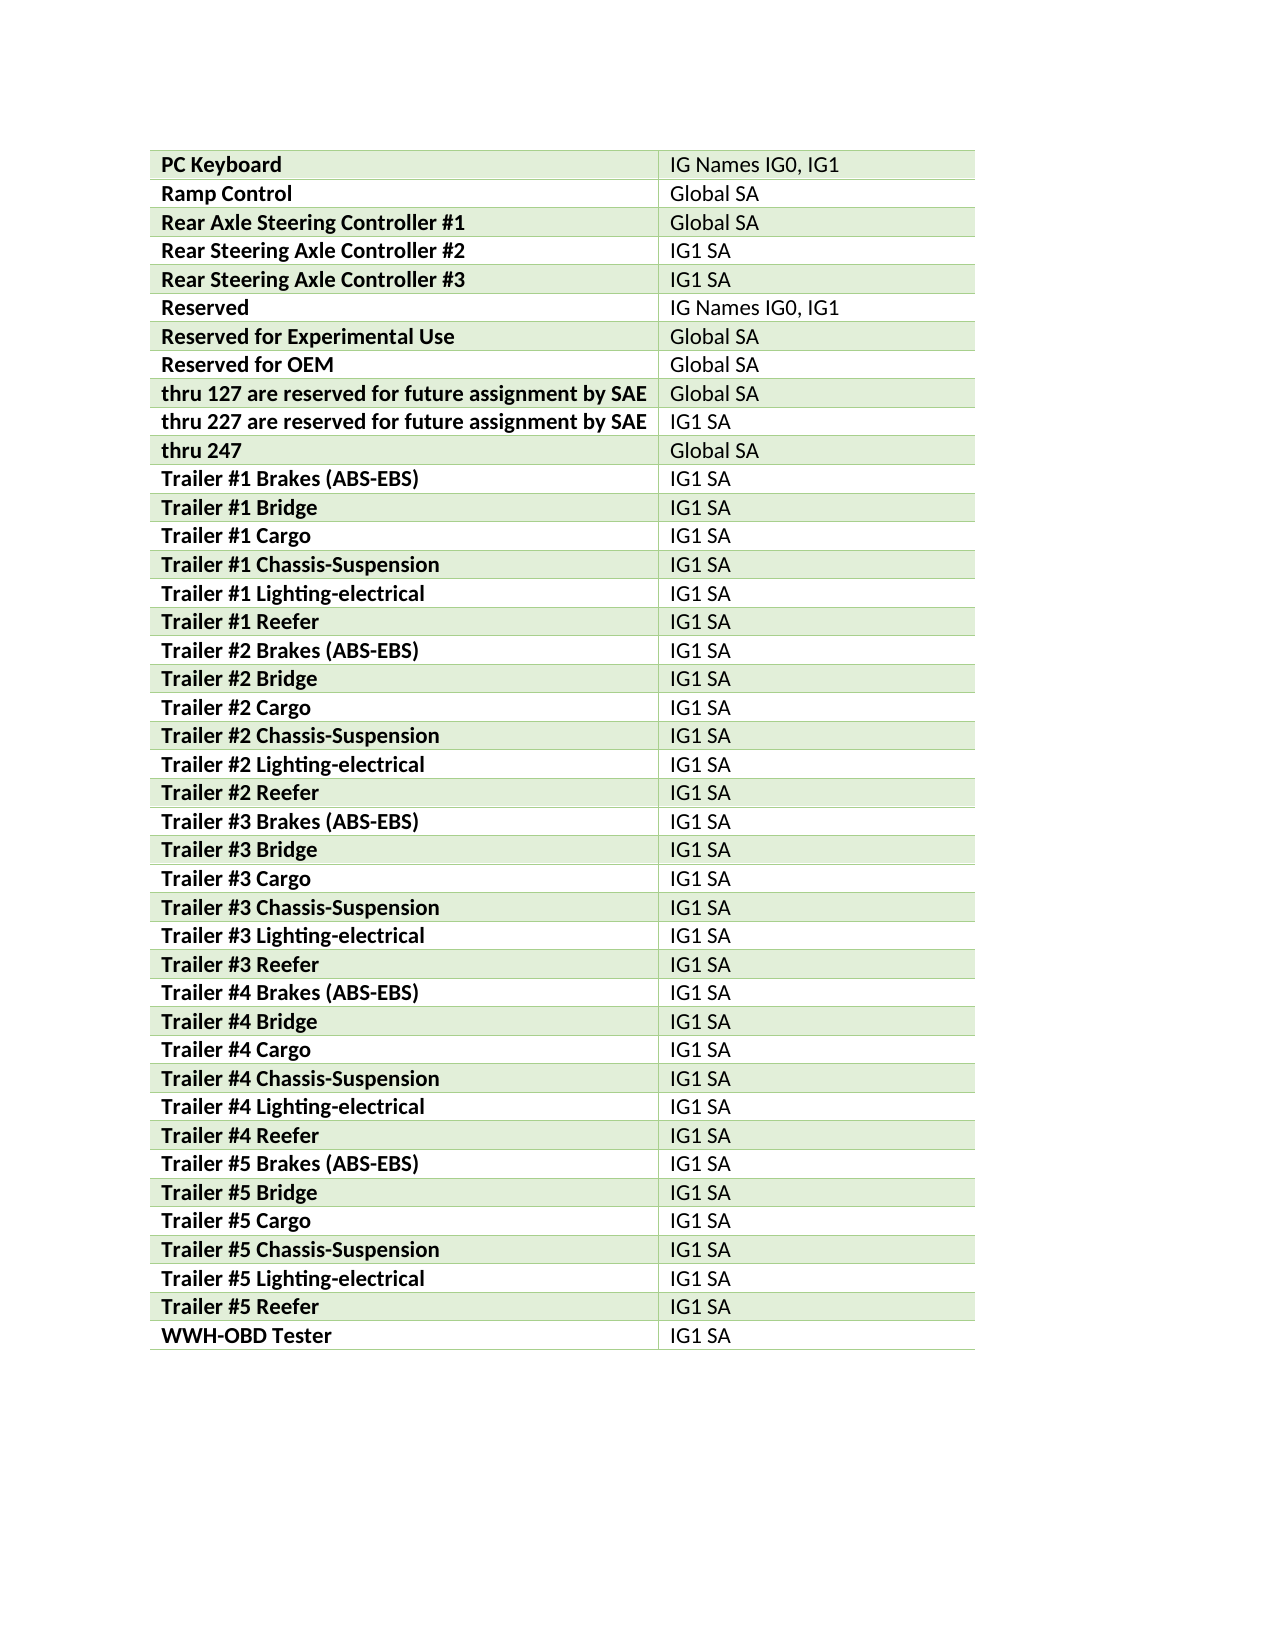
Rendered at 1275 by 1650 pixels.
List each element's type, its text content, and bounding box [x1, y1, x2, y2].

table_cell Trailer #2 Reefer [150, 779, 658, 806]
table_cell Global SA [659, 208, 975, 236]
table_cell PC Keyboard [150, 151, 658, 178]
table_cell Trailer #5 Bridge [150, 1179, 658, 1206]
table_cell Trailer #4 Bridge [150, 1007, 658, 1035]
table_cell IG1 SA [659, 1093, 975, 1120]
table_cell IG Names IG0, IG1 [659, 151, 975, 178]
table_cell Trailer #5 Lighting-electrical [150, 1264, 658, 1292]
table_cell IG1 SA [659, 1179, 975, 1206]
table_cell Trailer #3 Cargo [150, 865, 658, 892]
table_cell IG1 SA [659, 1293, 975, 1320]
table_cell Reserved for OEM [150, 351, 658, 378]
table_cell Trailer #5 Brakes (ABS-EBS) [150, 1150, 658, 1177]
table_cell IG1 SA [659, 750, 975, 778]
table_cell IG1 SA [659, 1264, 975, 1292]
table_cell IG1 SA [659, 1321, 975, 1349]
table_cell Trailer #1 Bridge [150, 494, 658, 521]
table_cell IG1 SA [659, 522, 975, 549]
table_cell thru 247 [150, 436, 658, 464]
table_cell IG1 SA [659, 494, 975, 521]
table_cell IG1 SA [659, 465, 975, 492]
table_cell IG1 SA [659, 979, 975, 1006]
table_cell IG1 SA [659, 608, 975, 635]
table_cell Trailer #4 Reefer [150, 1121, 658, 1149]
table_cell IG1 SA [659, 1236, 975, 1263]
table_cell Trailer #4 Brakes (ABS-EBS) [150, 979, 658, 1006]
table_cell Trailer #1 Brakes (ABS-EBS) [150, 465, 658, 492]
table_cell Global SA [659, 351, 975, 378]
table_cell IG1 SA [659, 836, 975, 863]
table_cell Reserved for Experimental Use [150, 322, 658, 350]
table_cell Trailer #3 Brakes (ABS-EBS) [150, 808, 658, 835]
table_cell Trailer #2 Cargo [150, 693, 658, 721]
table_cell IG1 SA [659, 808, 975, 835]
table_cell Trailer #3 Lighting-electrical [150, 922, 658, 949]
table_cell Trailer #2 Bridge [150, 665, 658, 692]
table_cell IG1 SA [659, 579, 975, 607]
table_cell IG1 SA [659, 693, 975, 721]
table_cell Rear Axle Steering Controller #1 [150, 208, 658, 236]
table_cell Trailer #2 Chassis-Suspension [150, 722, 658, 749]
table_cell Trailer #4 Chassis-Suspension [150, 1064, 658, 1092]
table_cell Rear Steering Axle Controller #3 [150, 265, 658, 293]
table_cell Global SA [659, 379, 975, 407]
table_cell IG1 SA [659, 265, 975, 293]
table_cell Trailer #3 Chassis-Suspension [150, 893, 658, 921]
table_cell Trailer #3 Reefer [150, 950, 658, 978]
table_cell IG1 SA [659, 922, 975, 949]
table_cell IG1 SA [659, 551, 975, 578]
table_cell Trailer #5 Chassis-Suspension [150, 1236, 658, 1263]
table_cell IG1 SA [659, 865, 975, 892]
table_cell Trailer #2 Lighting-electrical [150, 750, 658, 778]
table_cell Trailer #4 Lighting-electrical [150, 1093, 658, 1120]
table_cell Trailer #5 Reefer [150, 1293, 658, 1320]
table_cell Trailer #5 Cargo [150, 1207, 658, 1234]
table_cell IG1 SA [659, 1064, 975, 1092]
table_cell Trailer #4 Cargo [150, 1036, 658, 1063]
table_cell Global SA [659, 436, 975, 464]
table_cell IG1 SA [659, 636, 975, 664]
table_cell Reserved [150, 294, 658, 321]
table_cell Rear Steering Axle Controller #2 [150, 237, 658, 264]
table_cell IG1 SA [659, 950, 975, 978]
table_cell Trailer #1 Lighting-electrical [150, 579, 658, 607]
table_cell Global SA [659, 322, 975, 350]
table_cell Trailer #1 Reefer [150, 608, 658, 635]
table_cell Trailer #1 Cargo [150, 522, 658, 549]
table_cell thru 127 are reserved for future assignment by SAE [150, 379, 658, 407]
table_cell IG1 SA [659, 1036, 975, 1063]
table_cell IG1 SA [659, 665, 975, 692]
table_cell IG1 SA [659, 893, 975, 921]
table_cell IG1 SA [659, 408, 975, 435]
table_cell WWH-OBD Tester [150, 1321, 658, 1349]
table_cell IG1 SA [659, 1007, 975, 1035]
table_cell thru 227 are reserved for future assignment by SAE [150, 408, 658, 435]
table_cell IG1 SA [659, 779, 975, 806]
table_cell Trailer #1 Chassis-Suspension [150, 551, 658, 578]
table_cell Ramp Control [150, 180, 658, 207]
table_cell IG1 SA [659, 722, 975, 749]
table_cell Trailer #3 Bridge [150, 836, 658, 863]
table_cell IG1 SA [659, 1207, 975, 1234]
table_cell IG1 SA [659, 1150, 975, 1177]
table_cell Trailer #2 Brakes (ABS-EBS) [150, 636, 658, 664]
table_cell Global SA [659, 180, 975, 207]
table_cell IG1 SA [659, 1121, 975, 1149]
table_cell IG1 SA [659, 237, 975, 264]
table_cell IG Names IG0, IG1 [659, 294, 975, 321]
